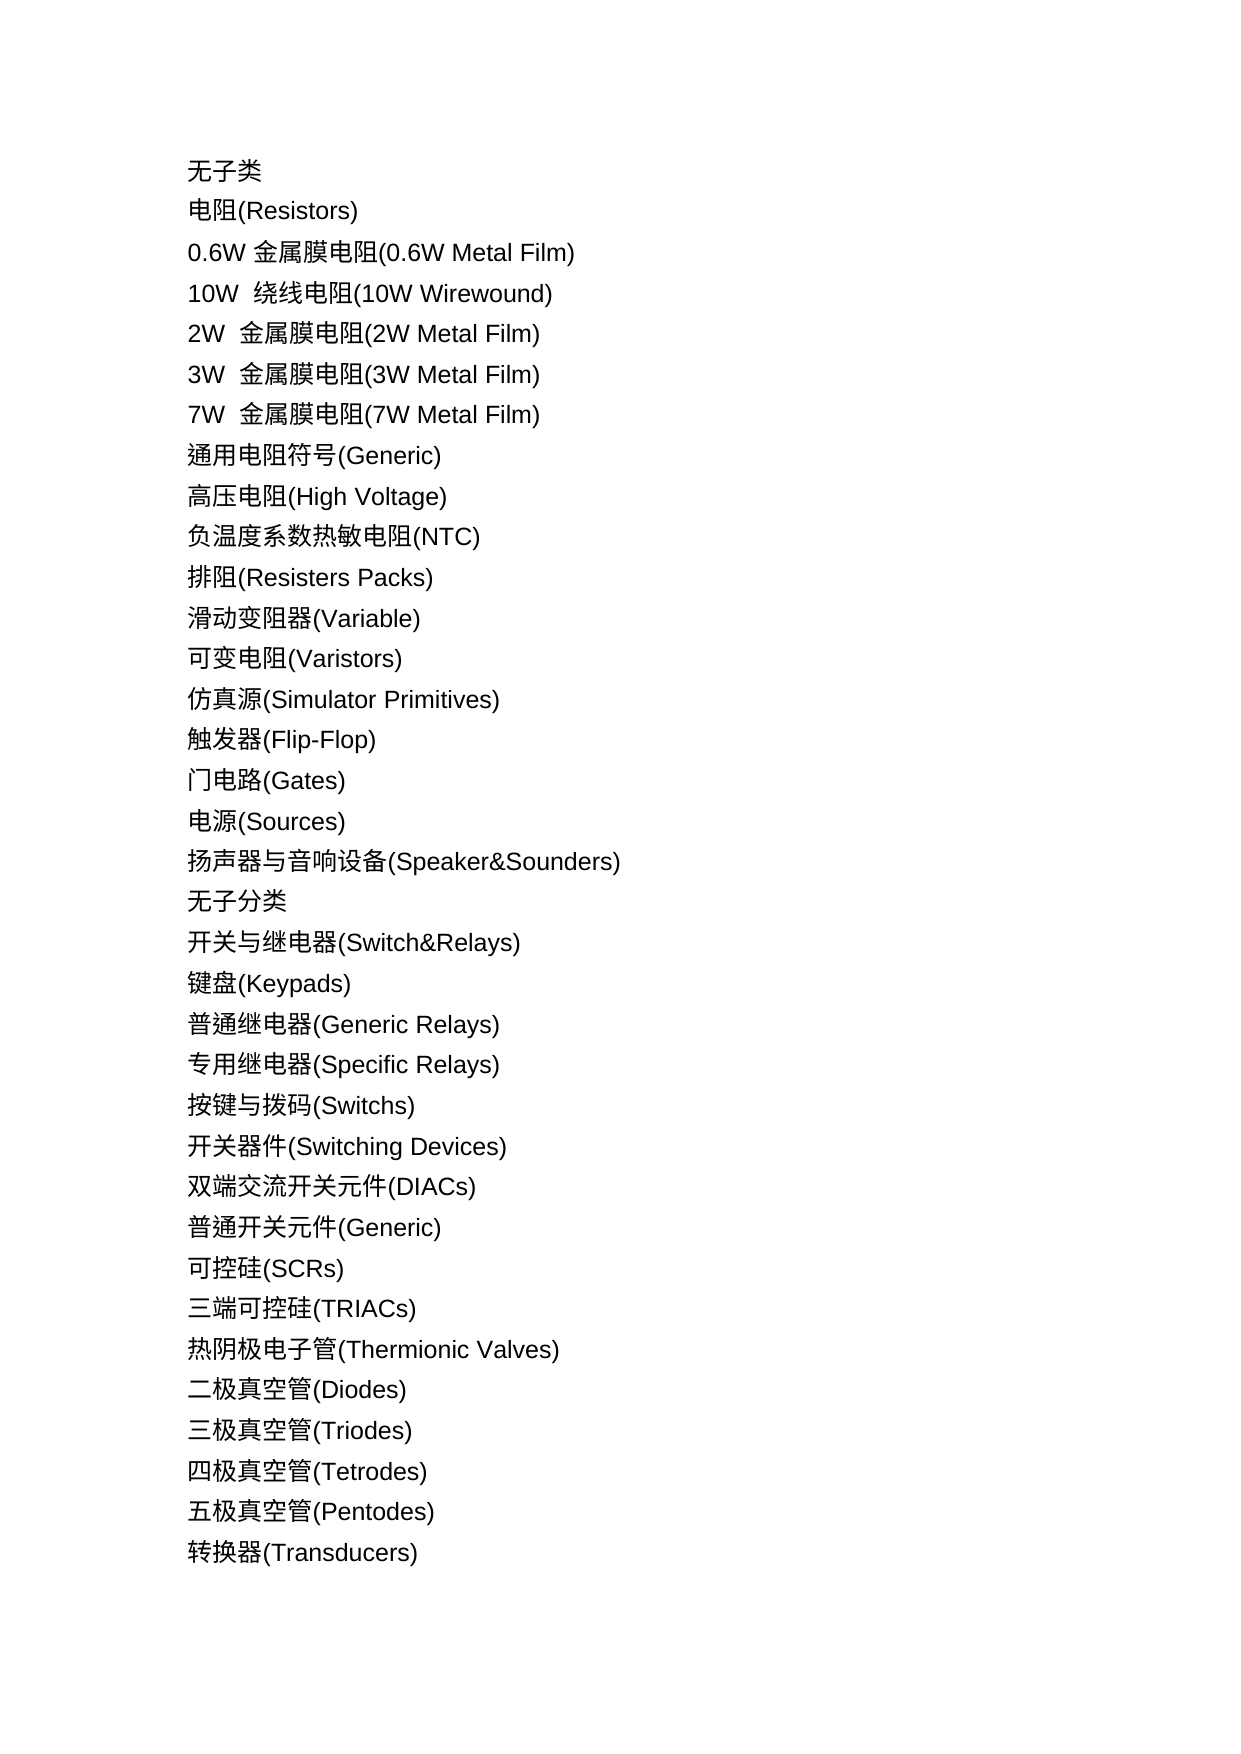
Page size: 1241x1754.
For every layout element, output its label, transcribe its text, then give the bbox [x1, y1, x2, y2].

table_cell 7W 金属膜电阻(7W Metal Film) [167, 397, 642, 437]
table_cell 普通开关元件(Generic) [167, 1209, 642, 1250]
table_cell 滑动变阻器(Variable) [167, 600, 642, 640]
table_cell 通用电阻符号(Generic) [167, 437, 642, 478]
table_header 无子类 [167, 160, 642, 193]
table_cell 四极真空管(Tetrodes) [167, 1453, 642, 1493]
table_cell 高压电阻(High Voltage) [167, 478, 642, 518]
table_cell 专用继电器(Specific Relays) [167, 1047, 642, 1087]
table_cell 五极真空管(Pentodes) [167, 1494, 642, 1534]
table_cell 热阴极电子管(Thermionic Valves) [167, 1331, 642, 1372]
table_cell 电阻(Resistors) [167, 193, 642, 234]
table_cell 三极真空管(Triodes) [167, 1412, 642, 1453]
table_cell 电源(Sources) [167, 803, 642, 843]
table_cell 开关器件(Switching Devices) [167, 1128, 642, 1168]
table_cell 普通继电器(Generic Relays) [167, 1006, 642, 1047]
table_cell 触发器(Flip-Flop) [167, 722, 642, 762]
table_cell 无子分类 [167, 884, 642, 924]
table_cell 门电路(Gates) [167, 762, 642, 803]
table_cell 可控硅(SCRs) [167, 1250, 642, 1290]
table_cell 开关与继电器(Switch&Relays) [167, 924, 642, 965]
table_cell 10W 绕线电阻(10W Wirewound) [167, 275, 642, 315]
table_cell 双端交流开关元件(DIACs) [167, 1169, 642, 1209]
table_cell 排阻(Resisters Packs) [167, 559, 642, 600]
table_cell 三端可控硅(TRIACs) [167, 1290, 642, 1331]
table_cell 按键与拨码(Switchs) [167, 1087, 642, 1128]
table_cell 键盘(Keypads) [167, 965, 642, 1006]
table_cell 转换器(Transducers) [167, 1534, 642, 1567]
table_cell 3W 金属膜电阻(3W Metal Film) [167, 356, 642, 397]
table_cell 0.6W 金属膜电阻(0.6W Metal Film) [167, 234, 642, 275]
table_cell 二极真空管(Diodes) [167, 1372, 642, 1412]
table_cell 2W 金属膜电阻(2W Metal Film) [167, 315, 642, 356]
table_cell 负温度系数热敏电阻(NTC) [167, 519, 642, 559]
table_cell 仿真源(Simulator Primitives) [167, 681, 642, 722]
table_cell 扬声器与音响设备(Speaker&Sounders) [167, 844, 642, 884]
table_cell 可变电阻(Varistors) [167, 640, 642, 681]
